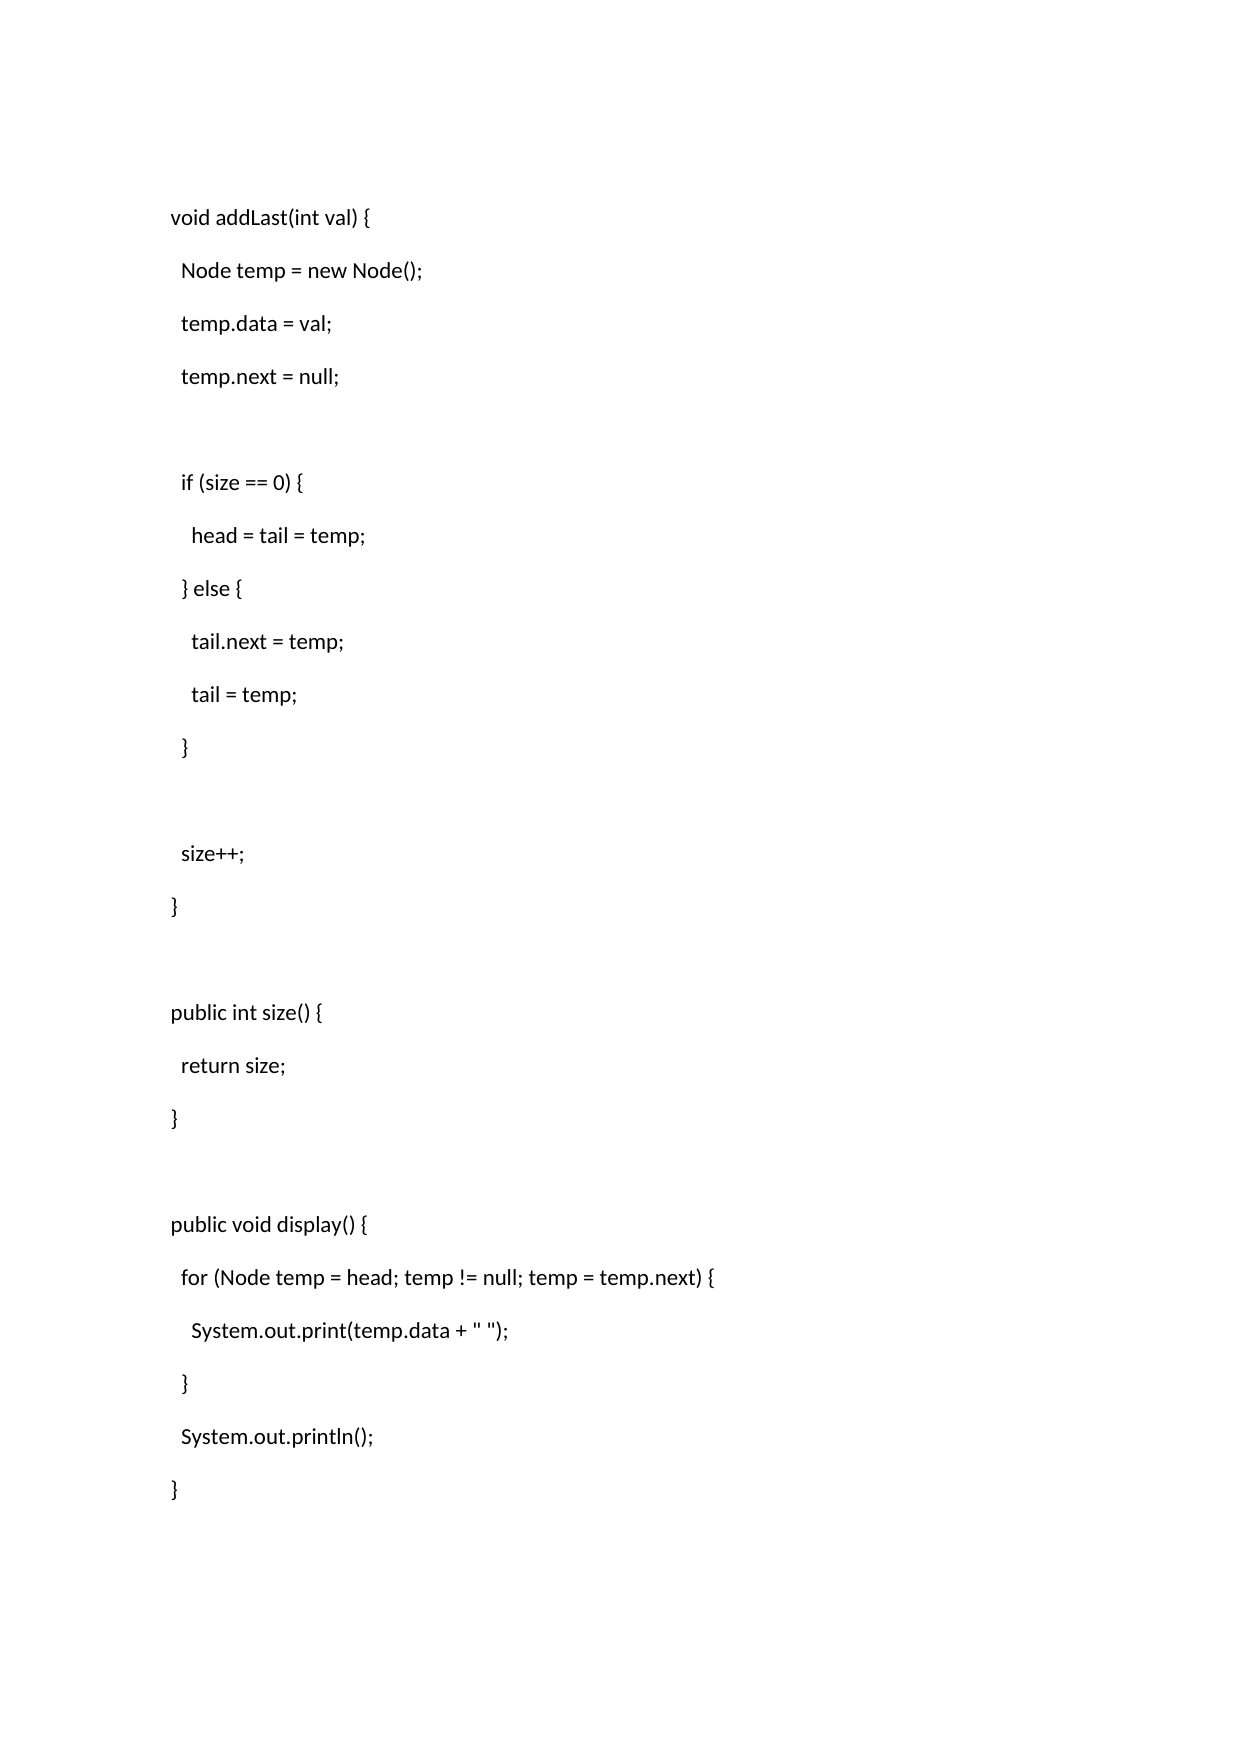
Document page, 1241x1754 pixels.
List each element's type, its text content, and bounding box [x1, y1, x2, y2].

text public void display() { [150, 1210, 1090, 1238]
text } else { [150, 574, 1090, 602]
text size++; [150, 839, 1090, 867]
text } [150, 1369, 1090, 1397]
text Node temp = new Node(); [150, 256, 1090, 284]
text if (size == 0) { [150, 468, 1090, 496]
text System.out.print(temp.data + " "); [150, 1316, 1090, 1344]
text } [150, 1476, 1090, 1503]
text } [150, 1104, 1090, 1132]
text public int size() { [150, 998, 1090, 1026]
text tail = temp; [150, 680, 1090, 708]
text } [150, 733, 1090, 761]
text temp.data = val; [150, 309, 1090, 337]
text head = tail = temp; [150, 521, 1090, 549]
text for (Node temp = head; temp != null; temp = temp.next) { [150, 1263, 1090, 1291]
text tail.next = temp; [150, 627, 1090, 655]
text return size; [150, 1051, 1090, 1079]
text System.out.println(); [150, 1422, 1090, 1451]
text void addLast(int val) { [150, 203, 1090, 231]
text } [150, 892, 1090, 920]
text temp.next = null; [150, 362, 1090, 390]
